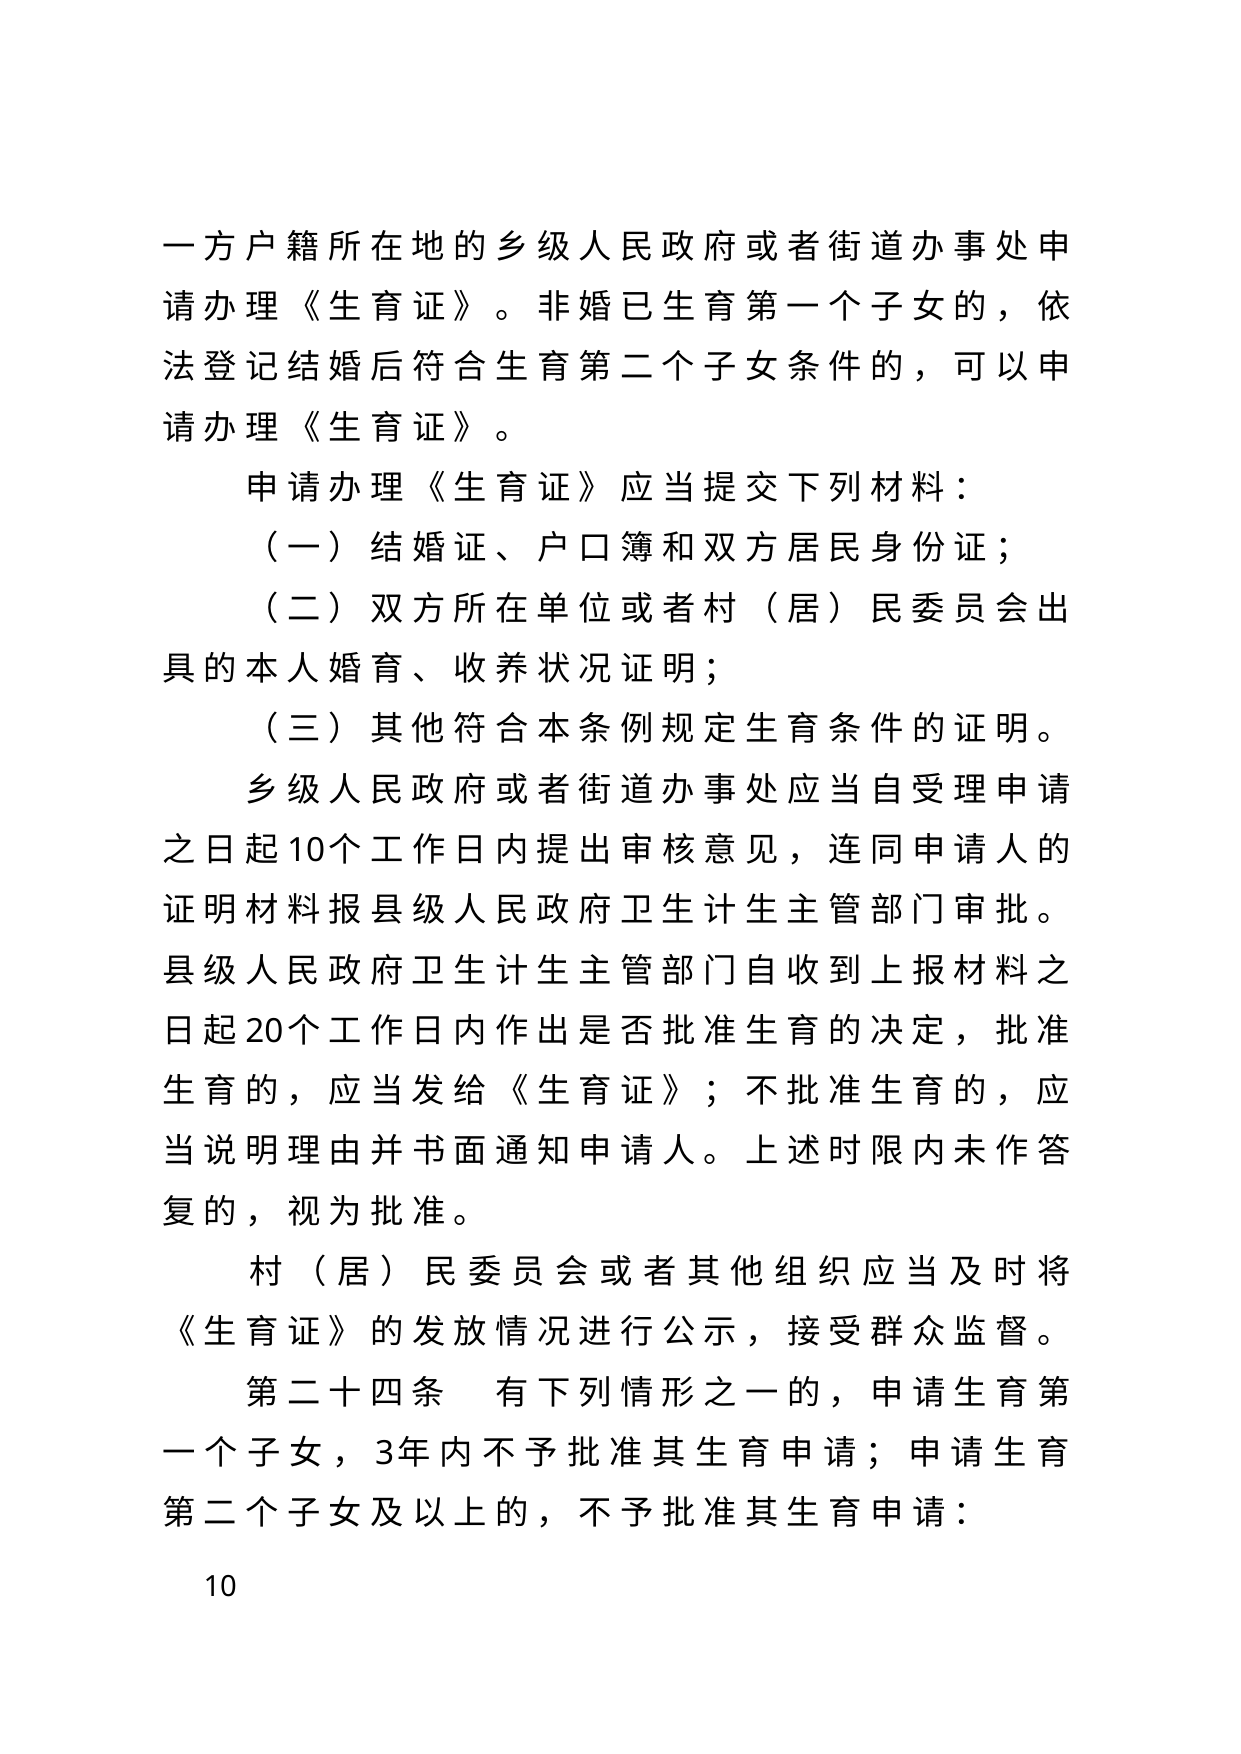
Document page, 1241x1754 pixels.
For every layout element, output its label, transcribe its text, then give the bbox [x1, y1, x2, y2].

text 村（居）民委员会或者其他组织应当及时将《生育证》的发放情况进行公示，接受群众监督。 [162, 1239, 1078, 1359]
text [162, 213, 1078, 455]
text （一）结婚证、户口簿和双方居民身份证； [162, 515, 1078, 575]
text 第二十四条 有下列情形之一的，申请生育第一个子女，3年内不予批准其生育申请；申请生育第二个子女及以上的，不予批准其生育申请： [162, 1359, 1078, 1540]
text 申请办理《生育证》应当提交下列材料： [162, 455, 1078, 515]
text （二）双方所在单位或者村（居）民委员会出具的本人婚育、收养状况证明； [162, 575, 1078, 696]
text 乡级人民政府或者街道办事处应当自受理申请之日起10个工作日内提出审核意见，连同申请人的证明材料报县级人民政府卫生计生主管部门审批。县级人民政府卫生计生主管部门自收到上报材料之日起20个工作日内作出是否批准生育的决定，批准生育的，应当发给《生育证》；不批准生育的，应当说明理由并书面通知申请人。上述时限内未作答复的，视为批准。 [162, 756, 1078, 1239]
text （三）其他符合本条例规定生育条件的证明。 [162, 696, 1078, 756]
